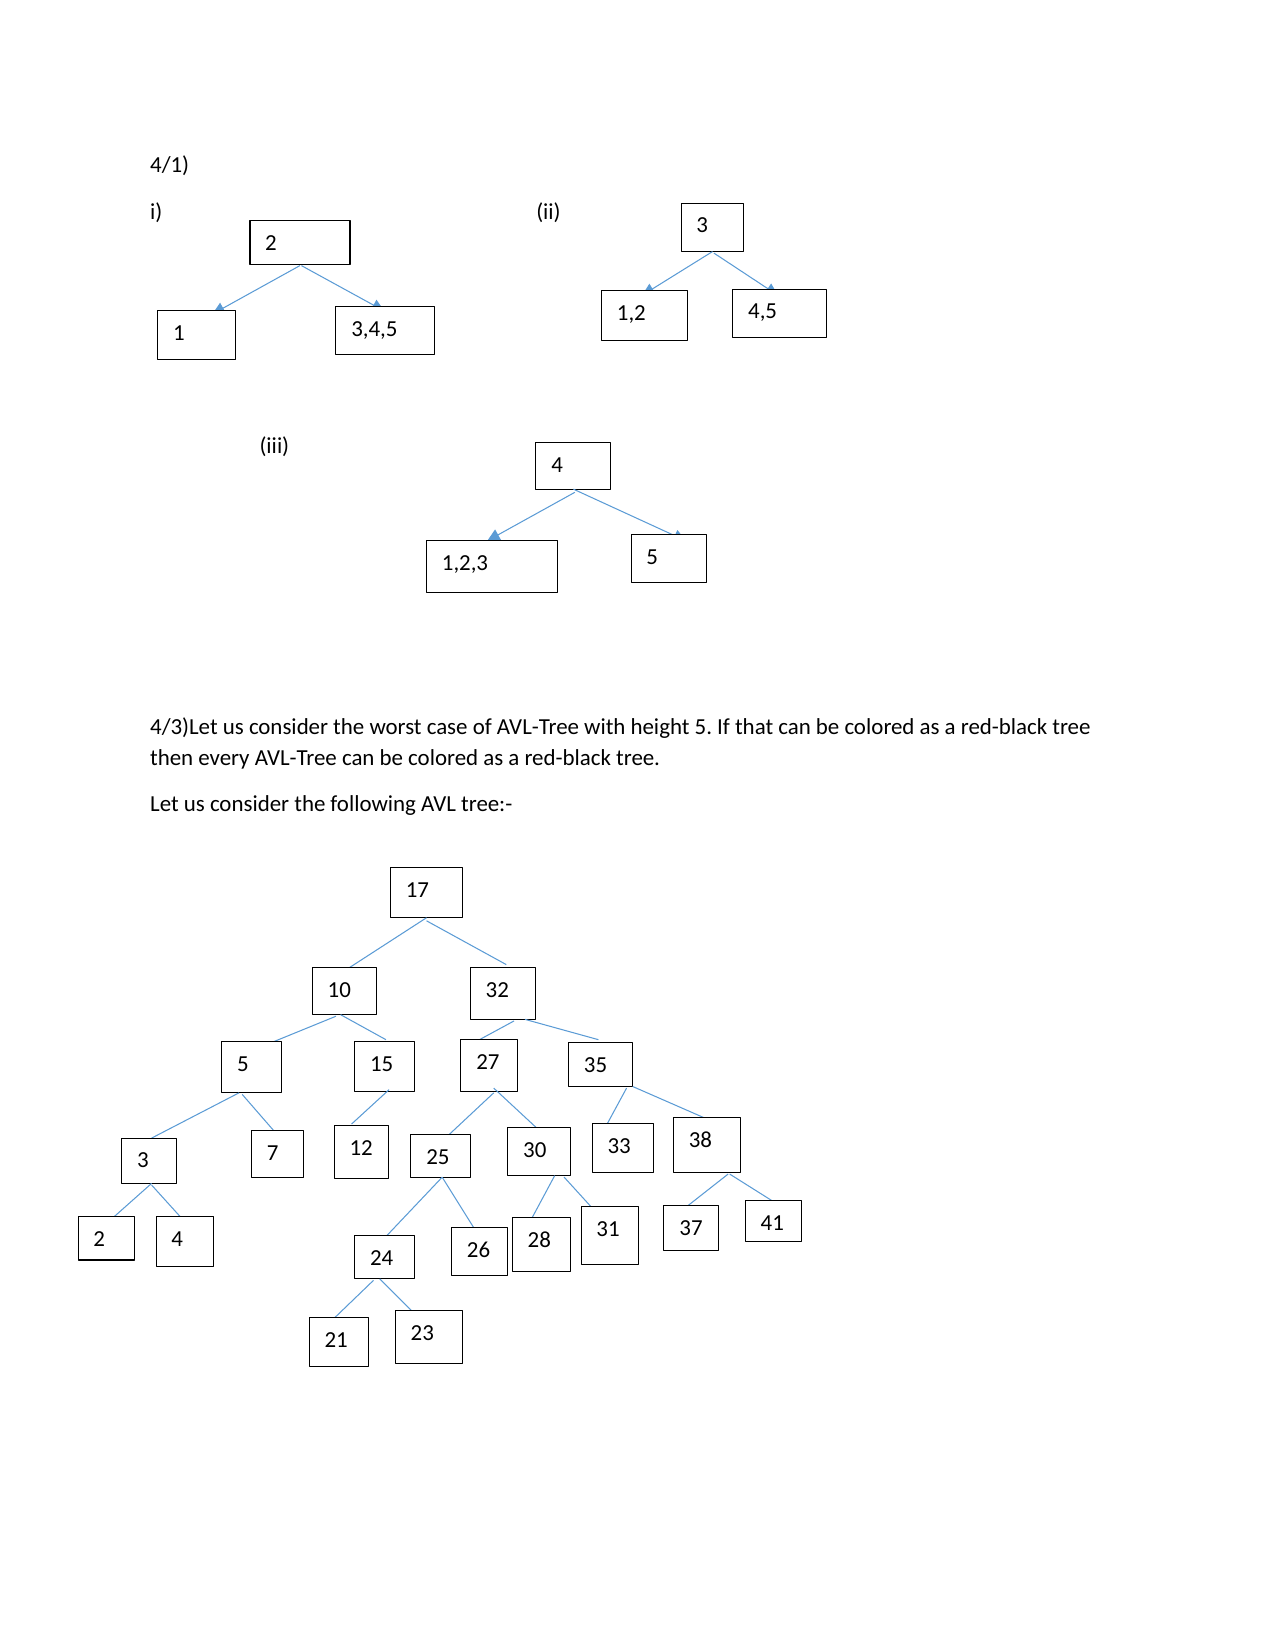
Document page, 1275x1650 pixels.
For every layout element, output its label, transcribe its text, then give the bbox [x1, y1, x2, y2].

text 4/1) [150, 150, 1125, 178]
text 4/3)Let us consider the worst case of AVL-Tree with height 5. If that can be colored as a red-black tree then every AVL-Tree can be colored as a red-black tree. [150, 712, 1125, 771]
text Let us consider the following AVL tree:- [150, 789, 1125, 818]
text i) (ii) [150, 197, 1125, 225]
text (iii) [150, 431, 1125, 459]
